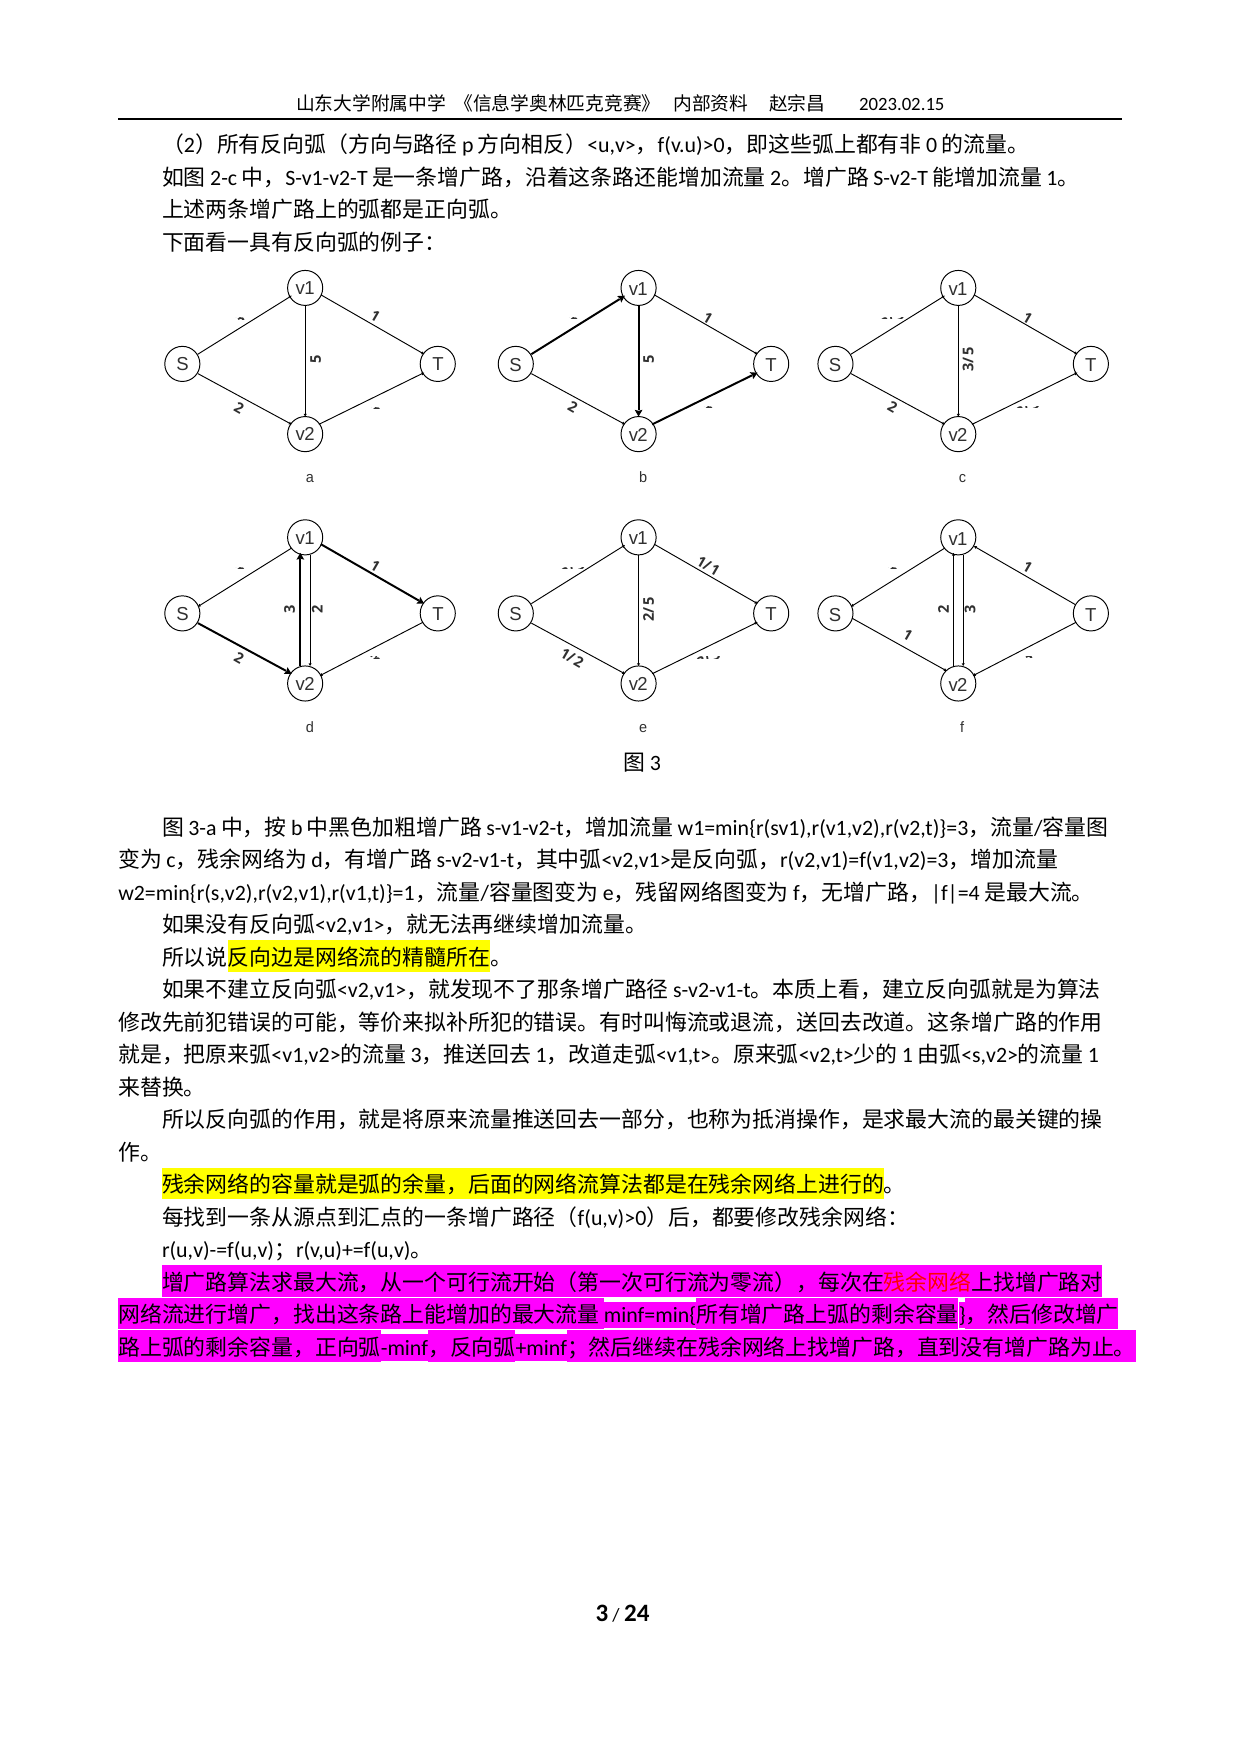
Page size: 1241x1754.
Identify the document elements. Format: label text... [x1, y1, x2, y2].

text 每找到一条从源点到汇点的一条增广路径（f(u,v)>0）后，都要修改残余网络： [118, 1199, 1122, 1232]
text 增广路算法求最大流，从一个可行流开始（第一次可行流为零流），每次在残余网络上找增广路对网络流进行增广，找出这条路上能增加的最大流量minf=min{所有增广路上弧的剩余容量}，然后修改增广路上弧的剩余容量，正向弧-minf，反向弧+minf；然后继续在残余网络上找增广路，直到没有增广路为止。 [118, 1264, 1122, 1334]
text （2）所有反向弧（方向与路径p方向相反）<u,v>，f(v.u)>0，即这些弧上都有非0的流量。 [118, 127, 1122, 159]
text 如果不建立反向弧<v2,v1>，就发现不了那条增广路径s-v2-v1-t。本质上看，建立反向弧就是为算法修改先前犯错误的可能，等价来拟补所犯的错误。有时叫悔流或退流，送回去改道。这条增广路的作用就是，把原来弧<v1,v2>的流量3，推送回去1，改道走弧<v1,t>。原来弧<v2,t>少的1由弧<s,v2>的流量1来替换。 [118, 972, 1122, 1102]
text r(u,v)-=f(u,v)；r(v,u)+=f(u,v)。 [118, 1232, 1122, 1264]
text 下面看一具有反向弧的例子： [118, 224, 1122, 257]
text 所以反向弧的作用，就是将原来流量推送回去一部分，也称为抵消操作，是求最大流的最关键的操作。 [118, 1102, 1122, 1167]
text 上述两条增广路上的弧都是正向弧。 [118, 192, 1122, 224]
text 图3-a中，按b中黑色加粗增广路s-v1-v2-t，增加流量w1=min{r(sv1),r(v1,v2),r(v2,t)}=3，流量/容量图变为c，残余网络为d，有增广路s-v2-v1-t，其中弧<v2,v1>是反向弧，r(v2,v1)=f(v1,v2)=3，增加流量w2=min{r(s,v2),r(v2,v1),r(v1,t)}=1，流量/容量图变为e，残留网络图变为f，无增广路，|f|=4是最大流。 [118, 809, 1122, 907]
text 如图2-c中，S-v1-v2-T是一条增广路，沿着这条路还能增加流量2。增广路S-v2-T能增加流量1。 [118, 159, 1122, 192]
text 所以说反向边是网络流的精髓所在。 [118, 939, 1122, 972]
text 图3 [118, 744, 1122, 777]
text 残余网络的容量就是弧的余量，后面的网络流算法都是在残余网络上进行的。 [118, 1167, 1122, 1199]
text 如果没有反向弧<v2,v1>，就无法再继续增加流量。 [118, 907, 1122, 939]
